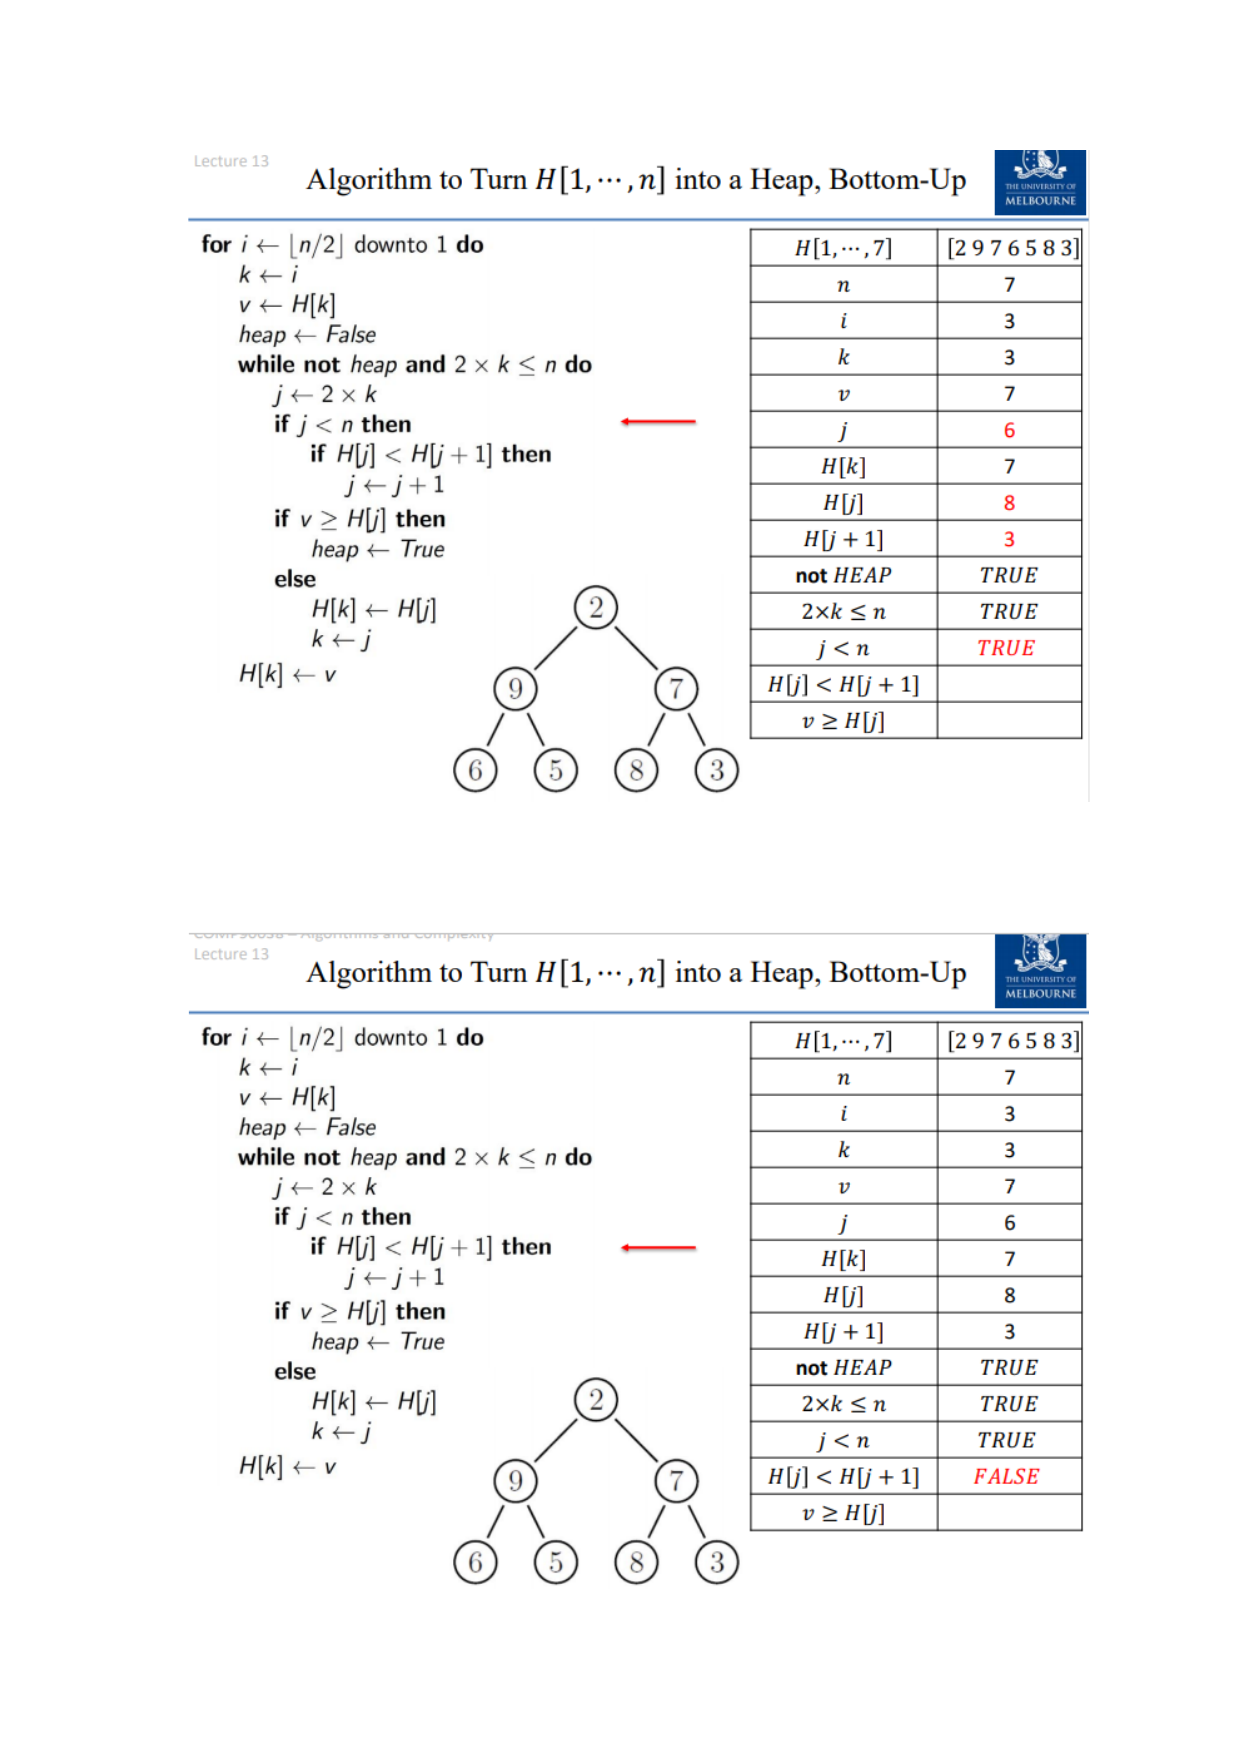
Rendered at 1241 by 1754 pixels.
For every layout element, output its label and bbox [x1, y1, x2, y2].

picture [188, 150, 1090, 802]
picture [188, 932, 1089, 1589]
